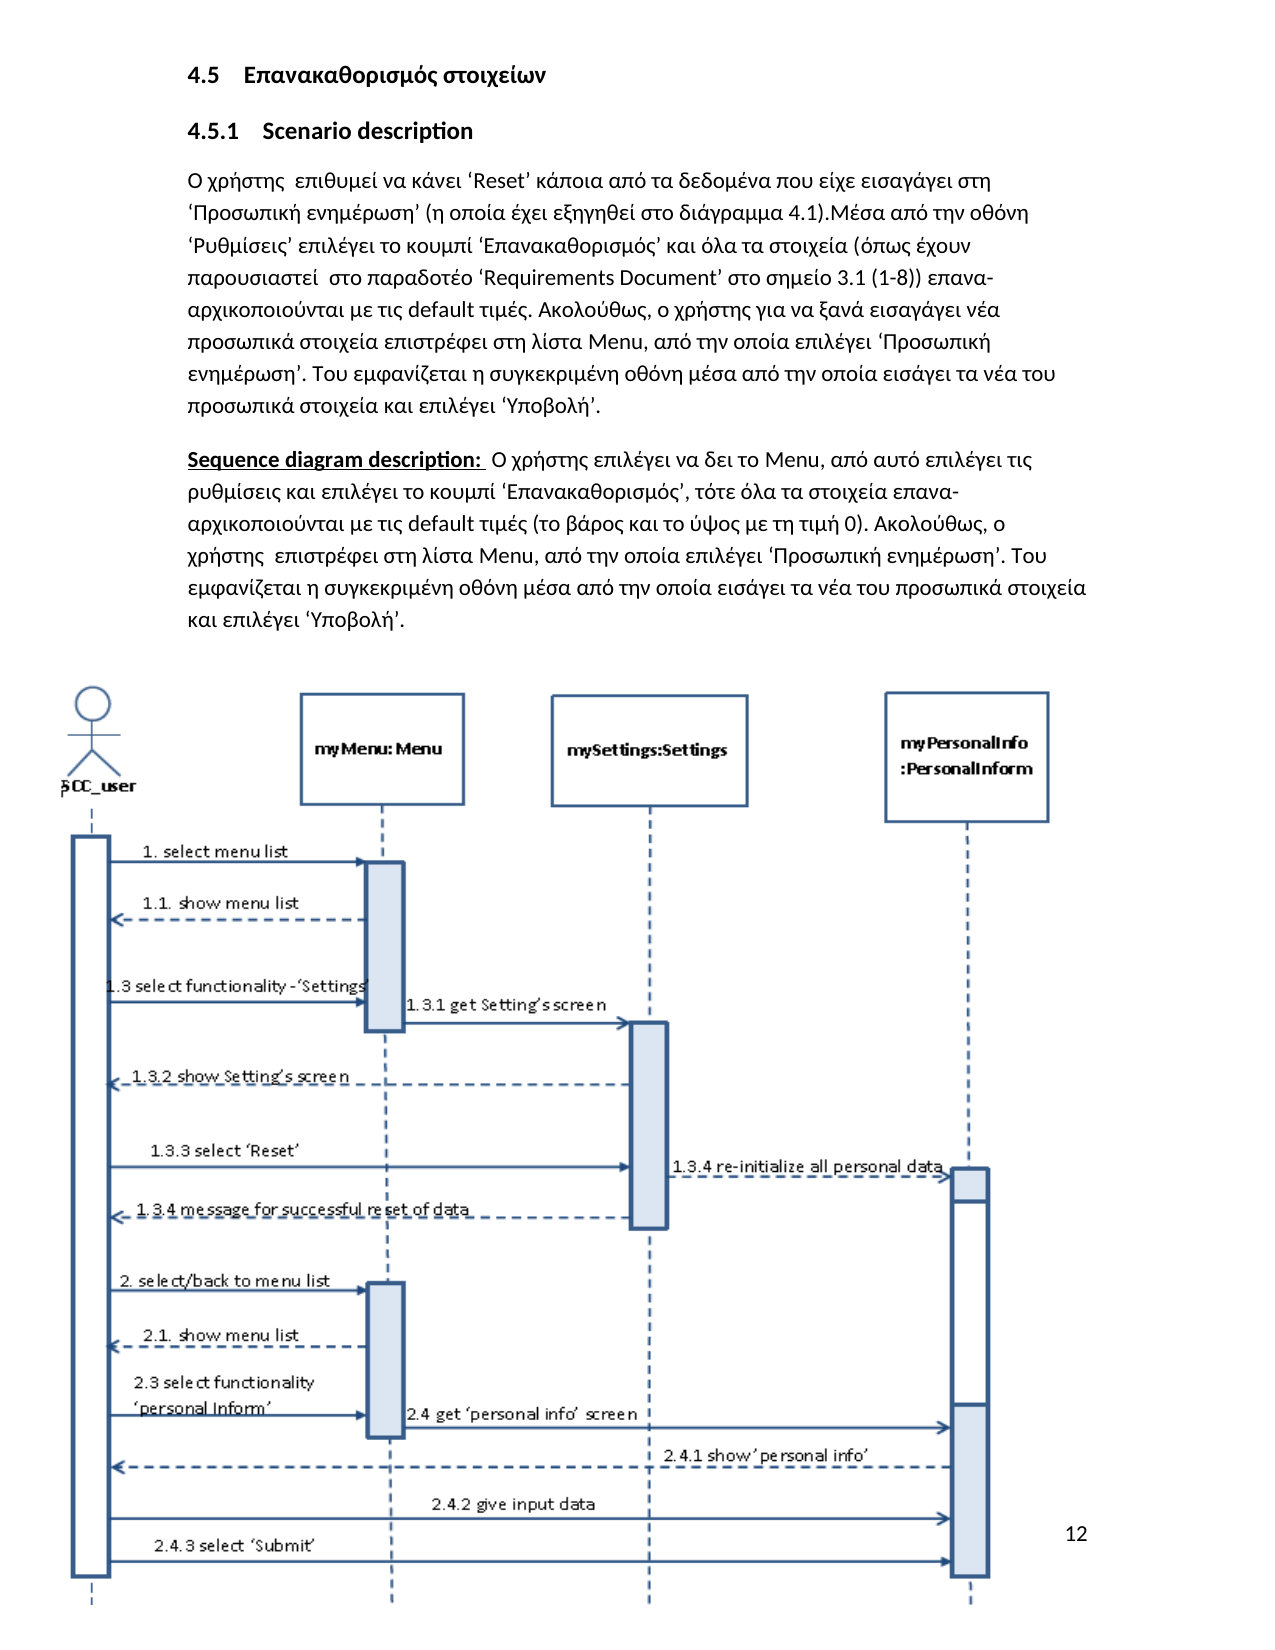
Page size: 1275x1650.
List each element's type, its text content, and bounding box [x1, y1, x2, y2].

subtitle Scenario description [187, 115, 1087, 146]
subtitle Eπανακαθορισμός στοιχείων [187, 59, 1087, 90]
text Sequence diagram description: Ο χρήστης επιλέγει να δει το Menu, από αυτό επιλέγει τις ρυθμίσεις και επιλέγει το κουμπί ‘Επανακαθορισμός’, τότε όλα τα στοιχεία επανα-αρχικοποιούνται με τις default τιμές (το βάρος και το ύψος με τη τιμή 0). Ακολούθως, ο χρήστης επιστρέφει στη λίστα Menu, από την οποία επιλέγει ‘Προσωπική ενημέρωση’. Του εμφανίζεται η συγκεκριμένη οθόνη μέσα από την οποία εισάγει τα νέα του προσωπικά στοιχεία και επιλέγει ‘Υποβολή’. [187, 445, 1087, 634]
text Ο χρήστης επιθυμεί να κάνει ‘Reset’ κάποια από τα δεδομένα που είχε εισαγάγει στη ‘Προσωπική ενημέρωση’ (η οποία έχει εξηγηθεί στο διάγραμμα 4.1).Μέσα από την οθόνη ‘Ρυθμίσεις’ επιλέγει το κουμπί ‘Επανακαθορισμός’ και όλα τα στοιχεία (όπως έχουν παρουσιαστεί στο παραδοτέο ‘Requirements Document’ στο σημείο 3.1 (1-8)) επανα-αρχικοποιούνται με τις default τιμές. Ακολούθως, ο χρήστης για να ξανά εισαγάγει νέα προσωπικά στοιχεία επιστρέφει στη λίστα Menu, από την οποία επιλέγει ‘Προσωπική ενημέρωση’. Του εμφανίζεται η συγκεκριμένη οθόνη μέσα από την οποία εισάγει τα νέα του προσωπικά στοιχεία και επιλέγει ‘Υποβολή’. [187, 166, 1087, 420]
picture [54, 671, 1060, 1605]
